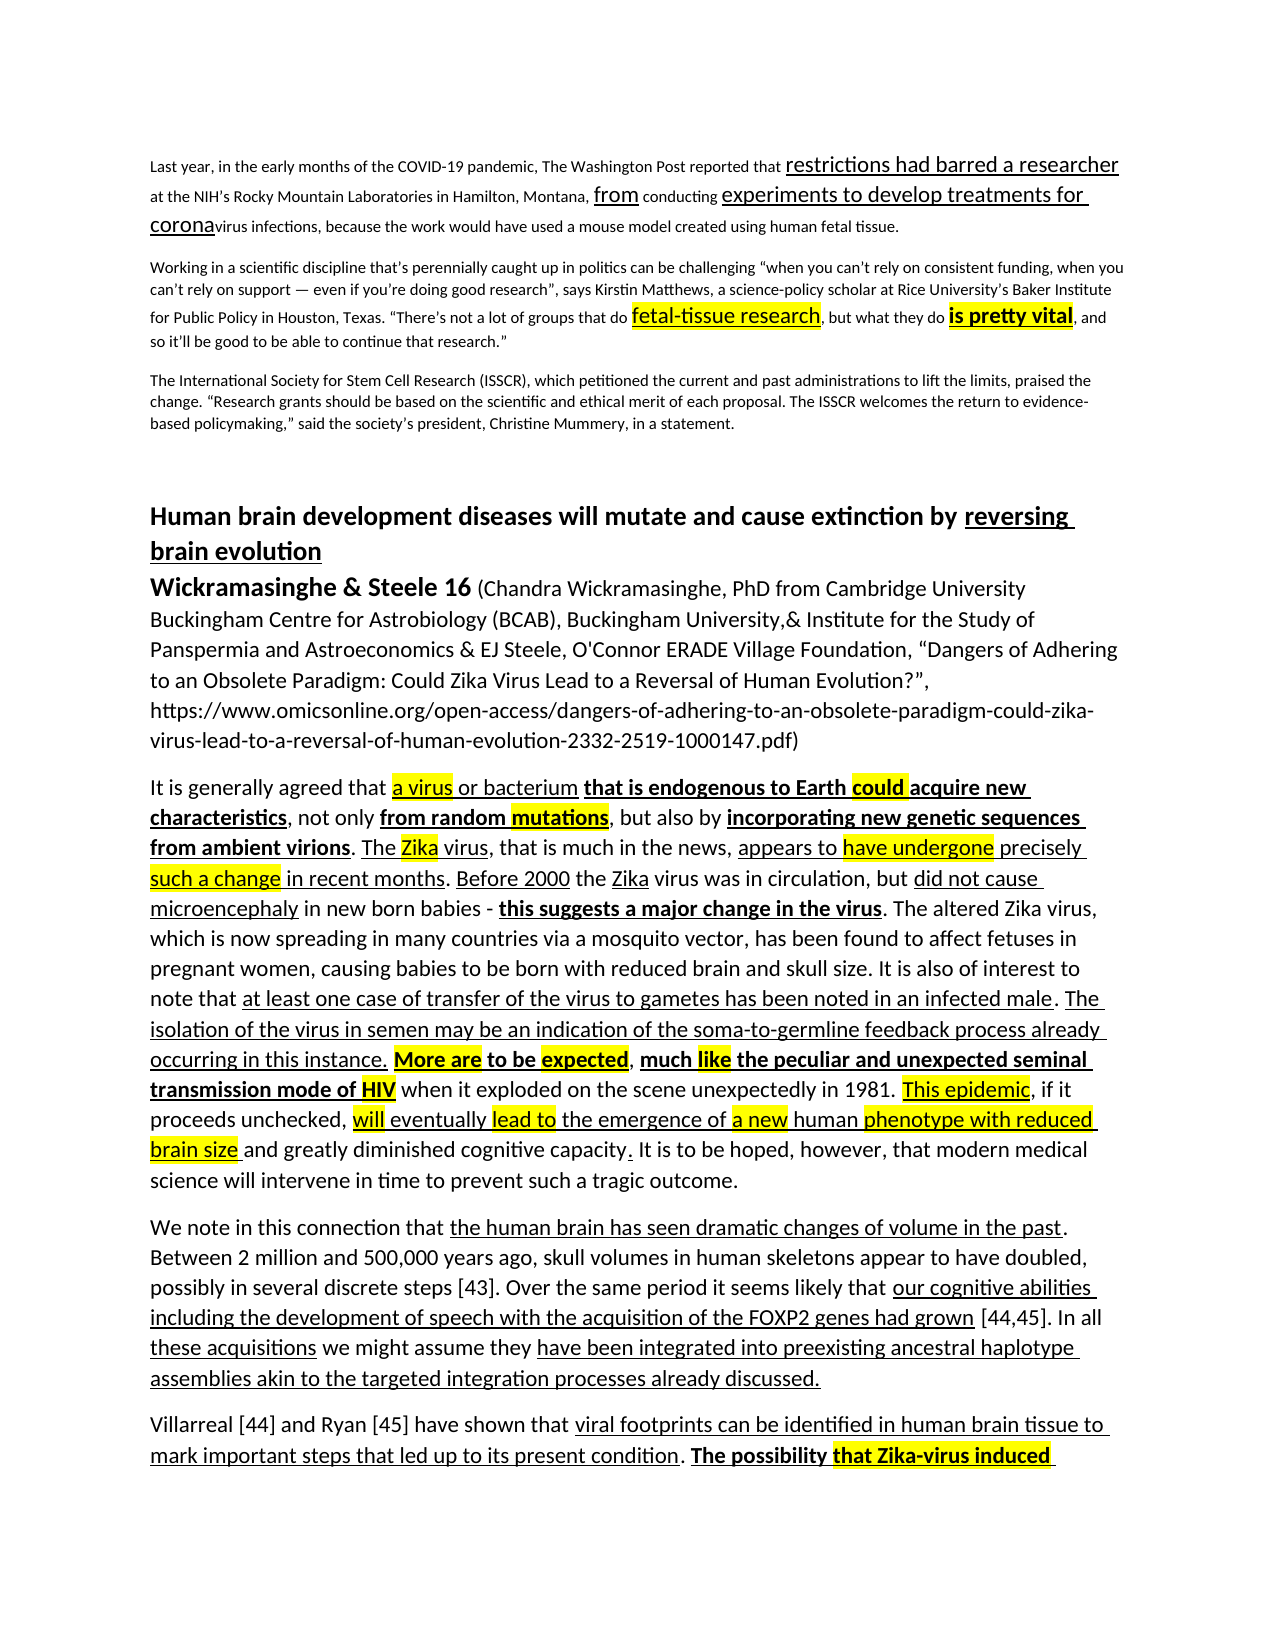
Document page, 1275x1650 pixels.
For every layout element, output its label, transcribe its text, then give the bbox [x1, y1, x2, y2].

text Working in a scientific discipline that’s perennially caught up in politics can be challenging “when you can’t rely on consistent funding, when you can’t rely on support — even if you’re doing good research”, says Kirstin Matthews, a science-policy scholar at Rice University’s Baker Institute for Public Policy in Houston, Texas. “There’s not a lot of groups that do fetal-tissue research, but what they do is pretty vital, and so it’ll be good to be able to continue that research.” [150, 257, 1125, 352]
text We note in this connection that the human brain has seen dramatic changes of volume in the past. Between 2 million and 500,000 years ago, skull volumes in human skeletons appear to have doubled, possibly in several discrete steps [43]. Over the same period it seems likely that our cognitive abilities including the development of speech with the acquisition of the FOXP2 genes had grown [44,45]. In all these acquisitions we might assume they have been integrated into preexisting ancestral haplotype assemblies akin to the targeted integration processes already discussed. [150, 1213, 1125, 1392]
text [150, 1411, 1125, 1469]
text Last year, in the early months of the COVID-19 pandemic, The Washington Post reported that restrictions had barred a researcher at the NIH’s Rocky Mountain Laboratories in Hamilton, Montana, from conducting experiments to develop treatments for coronavirus infections, because the work would have used a mouse model created using human fetal tissue. [150, 150, 1125, 238]
text The International Society for Stem Cell Research (ISSCR), which petitioned the current and past administrations to lift the limits, praised the change. “Research grants should be based on the scientific and ethical merit of each proposal. The ISSCR welcomes the return to evidence-based policymaking,” said the society’s president, Christine Mummery, in a statement. [150, 370, 1125, 434]
text Wickramasinghe & Steele 16 (Chandra Wickramasinghe, PhD from Cambridge University Buckingham Centre for Astrobiology (BCAB), Buckingham University,& Institute for the Study of Panspermia and Astroeconomics & EJ Steele, O'Connor ERADE Village Foundation, “Dangers of Adhering to an Obsolete Paradigm: Could Zika Virus Lead to a Reversal of Human Evolution?”, https://www.omicsonline.org/open-access/dangers-of-adhering-to-an-obsolete-paradigm-could-zika-virus-lead-to-a-reversal-of-human-evolution-2332-2519-1000147.pdf) [150, 570, 1125, 754]
subtitle Human brain development diseases will mutate and cause extinction by reversing brain evolution [150, 499, 1125, 568]
text It is generally agreed that a virus or bacterium that is endogenous to Earth could acquire new characteristics, not only from random mutations, but also by incorporating new genetic sequences from ambient virions. The Zika virus, that is much in the news, appears to have undergone precisely such a change in recent months. Before 2000 the Zika virus was in circulation, but did not cause microencephaly in new born babies - this suggests a major change in the virus. The altered Zika virus, which is now spreading in many countries via a mosquito vector, has been found to affect fetuses in pregnant women, causing babies to be born with reduced brain and skull size. It is also of interest to note that at least one case of transfer of the virus to gametes has been noted in an infected male. The isolation of the virus in semen may be an indication of the soma-to-germline feedback process already occurring in this instance. More are to be expected, much like the peculiar and unexpected seminal transmission mode of HIV when it exploded on the scene unexpectedly in 1981. This epidemic, if it proceeds unchecked, will eventually lead to the emergence of a new human phenotype with reduced brain size and greatly diminished cognitive capacity. It is to be hoped, however, that modern medical science will intervene in time to prevent such a tragic outcome. [150, 773, 1125, 1194]
